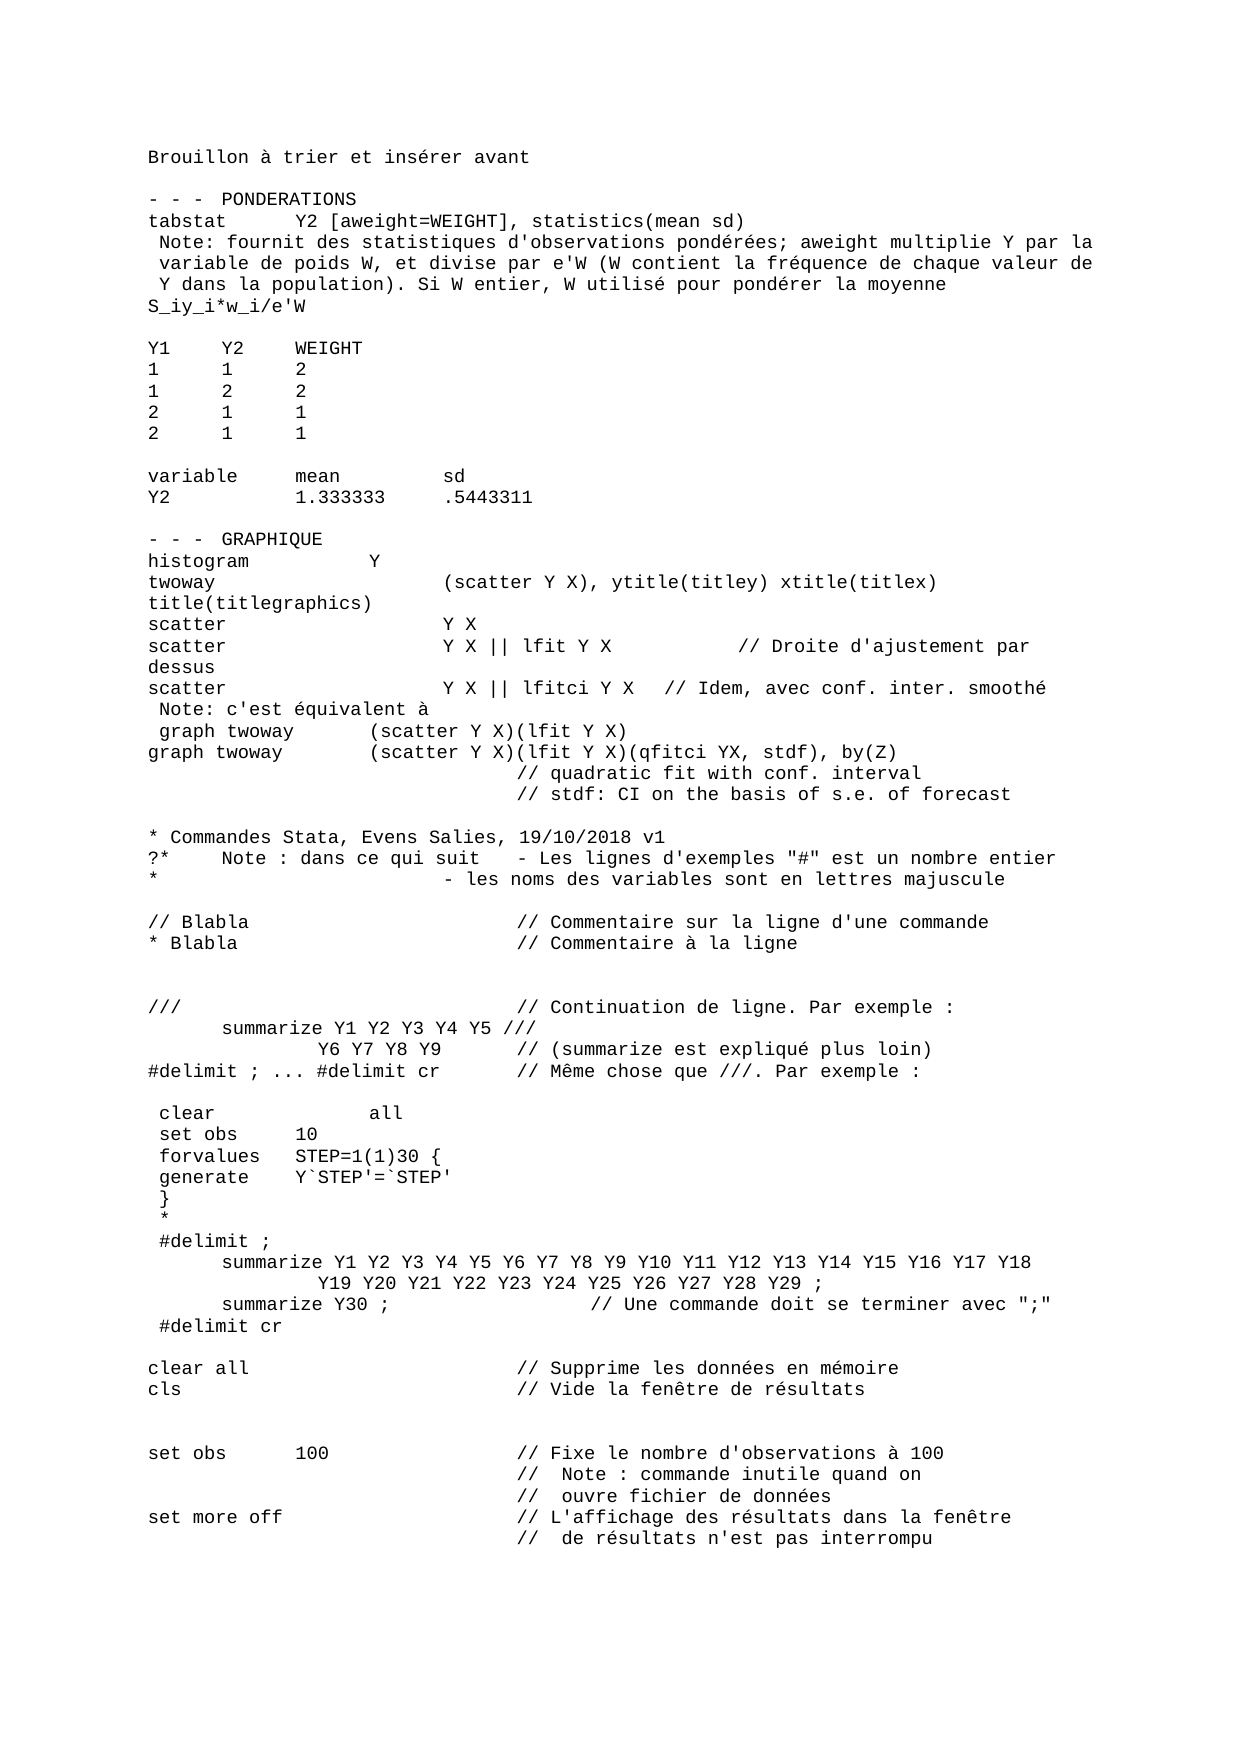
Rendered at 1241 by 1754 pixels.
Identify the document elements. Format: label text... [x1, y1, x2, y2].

text summarize Y1 Y2 Y3 Y4 Y5 Y6 Y7 Y8 Y9 Y10 Y11 Y12 Y13 Y14 Y15 Y16 Y17 Y18 [148, 1253, 1093, 1274]
text - - - GRAPHIQUE [148, 530, 1093, 551]
text Note: fournit des statistiques d'observations pondérées; aweight multiplie Y par la [148, 233, 1093, 254]
text * Commandes Stata, Evens Salies, 19/10/2018 v1 [148, 828, 1093, 849]
text variable de poids W, et divise par e'W (W contient la fréquence de chaque valeur de [148, 254, 1093, 275]
text * - les noms des variables sont en lettres majuscule [148, 870, 1093, 891]
text Y6 Y7 Y8 Y9 // (summarize est expliqué plus loin) [148, 1040, 1093, 1061]
text // quadratic fit with conf. interval [148, 764, 1093, 785]
text Brouillon à trier et insérer avant [148, 148, 1093, 169]
text twoway (scatter Y X), ytitle(titley) xtitle(titlex) title(titlegraphics) [148, 573, 1093, 615]
text ?* Note : dans ce qui suit - Les lignes d'exemples "#" est un nombre entier [148, 849, 1093, 870]
text // stdf: CI on the basis of s.e. of forecast [148, 785, 1093, 806]
text Note: c'est équivalent à [148, 700, 1093, 721]
text Y dans la population). Si W entier, W utilisé pour pondérer la moyenne S_iy_i*w_i/e'W [148, 275, 1093, 318]
text graph twoway (scatter Y X)(lfit Y X) [148, 721, 1093, 743]
text /// // Continuation de ligne. Par exemple : [148, 998, 1093, 1019]
text // de résultats n'est pas interrompu [148, 1529, 1093, 1550]
text #delimit cr [148, 1316, 1093, 1338]
text 1 2 2 [148, 381, 1093, 403]
text scatter Y X || lfit Y X // Droite d'ajustement par dessus [148, 636, 1093, 679]
text forvalues STEP=1(1)30 { [148, 1146, 1093, 1168]
text generate Y`STEP'=`STEP' [148, 1168, 1093, 1189]
text set obs 10 [148, 1125, 1093, 1146]
text scatter Y X [148, 615, 1093, 636]
text - - - PONDERATIONS [148, 190, 1093, 211]
text histogram Y [148, 551, 1093, 573]
text * [148, 1210, 1093, 1231]
text 2 1 1 [148, 424, 1093, 445]
text variable mean sd [148, 466, 1093, 488]
text summarize Y30 ; // Une commande doit se terminer avec ";" [148, 1295, 1093, 1316]
text #delimit ; [148, 1231, 1093, 1253]
text Y19 Y20 Y21 Y22 Y23 Y24 Y25 Y26 Y27 Y28 Y29 ; [148, 1274, 1093, 1295]
text summarize Y1 Y2 Y3 Y4 Y5 /// [148, 1019, 1093, 1040]
text 2 1 1 [148, 403, 1093, 424]
text clear all [148, 1104, 1093, 1125]
text Y2 1.333333 .5443311 [148, 488, 1093, 509]
text Y1 Y2 WEIGHT [148, 339, 1093, 360]
text cls // Vide la fenêtre de résultats [148, 1380, 1093, 1401]
text graph twoway (scatter Y X)(lfit Y X)(qfitci YX, stdf), by(Z) [148, 743, 1093, 764]
text } [148, 1189, 1093, 1210]
text set obs 100 // Fixe le nombre d'observations à 100 [148, 1444, 1093, 1465]
text // Blabla // Commentaire sur la ligne d'une commande [148, 913, 1093, 934]
text #delimit ; ... #delimit cr // Même chose que ///. Par exemple : [148, 1061, 1093, 1083]
text clear all // Supprime les données en mémoire [148, 1359, 1093, 1380]
text scatter Y X || lfitci Y X // Idem, avec conf. inter. smoothé [148, 679, 1093, 700]
text tabstat Y2 [aweight=WEIGHT], statistics(mean sd) [148, 211, 1093, 233]
text // ouvre fichier de données [148, 1486, 1093, 1508]
text 1 1 2 [148, 360, 1093, 381]
text // Note : commande inutile quand on [148, 1465, 1093, 1486]
text set more off // L'affichage des résultats dans la fenêtre [148, 1508, 1093, 1529]
text * Blabla // Commentaire à la ligne [148, 934, 1093, 955]
